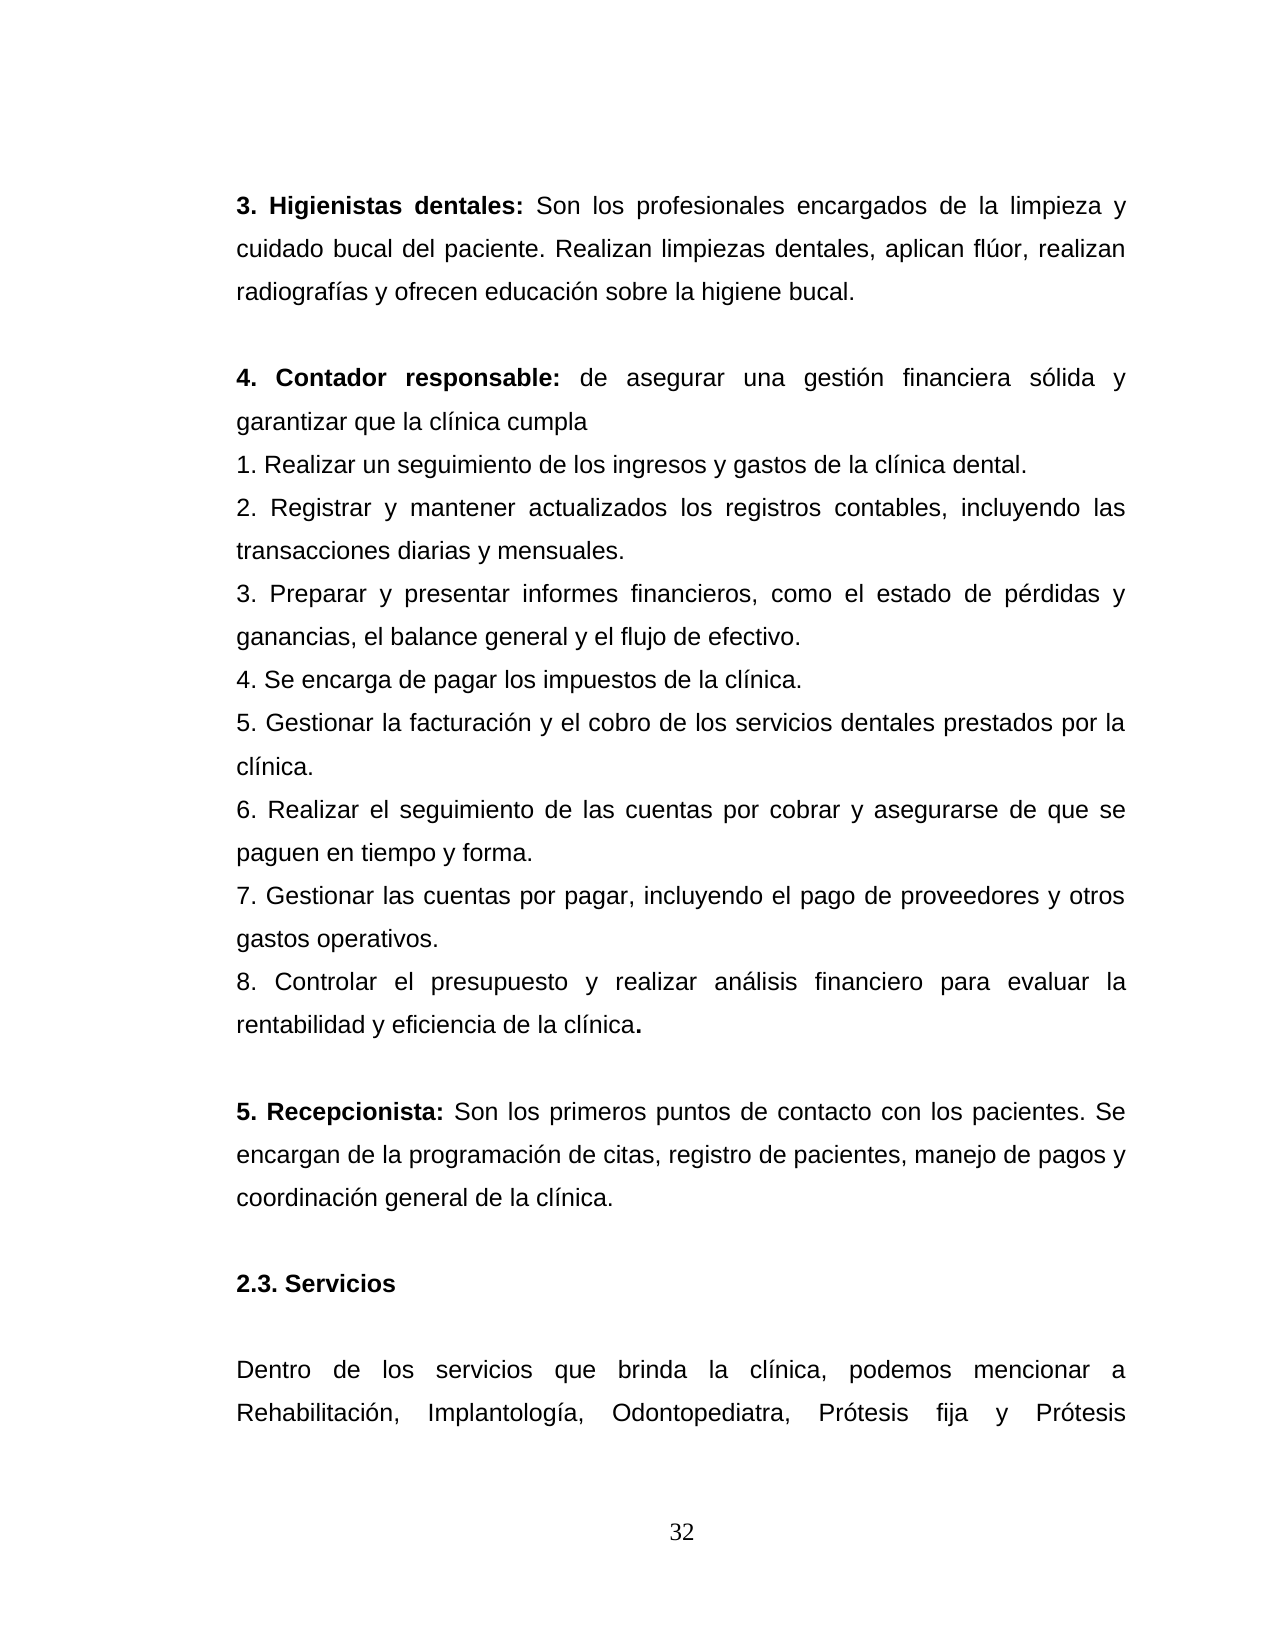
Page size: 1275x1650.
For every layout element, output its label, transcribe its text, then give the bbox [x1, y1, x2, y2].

text 8. Controlar el presupuesto y realizar análisis financiero para evaluar la rentabilidad y eficiencia de la clínica. [236, 967, 1127, 1039]
text 1. Realizar un seguimiento de los ingresos y gastos de la clínica dental. [236, 449, 1127, 478]
text 3. Higienistas dentales: Son los profesionales encargados de la limpieza y cuidado bucal del paciente. Realizan limpiezas dentales, aplican flúor, realizan radiografías y ofrecen educación sobre la higiene bucal. [236, 191, 1127, 306]
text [236, 1355, 1127, 1427]
text 3. Preparar y presentar informes financieros, como el estado de pérdidas y ganancias, el balance general y el flujo de efectivo. [236, 579, 1127, 651]
text 2. Registrar y mantener actualizados los registros contables, incluyendo las transacciones diarias y mensuales. [236, 493, 1127, 564]
text 6. Realizar el seguimiento de las cuentas por cobrar y asegurarse de que se paguen en tiempo y forma. [236, 794, 1127, 866]
text 5. Recepcionista: Son los primeros puntos de contacto con los pacientes. Se encargan de la programación de citas, registro de pacientes, manejo de pagos y coordinación general de la clínica. [236, 1096, 1127, 1211]
text 2.3. Servicios [236, 1269, 1127, 1298]
text 4. Se encarga de pagar los impuestos de la clínica. [236, 665, 1127, 694]
text 7. Gestionar las cuentas por pagar, incluyendo el pago de proveedores y otros gastos operativos. [236, 881, 1127, 953]
text 4. Contador responsable: de asegurar una gestión financiera sólida y garantizar que la clínica cumpla [236, 363, 1127, 435]
text 5. Gestionar la facturación y el cobro de los servicios dentales prestados por la clínica. [236, 708, 1127, 780]
